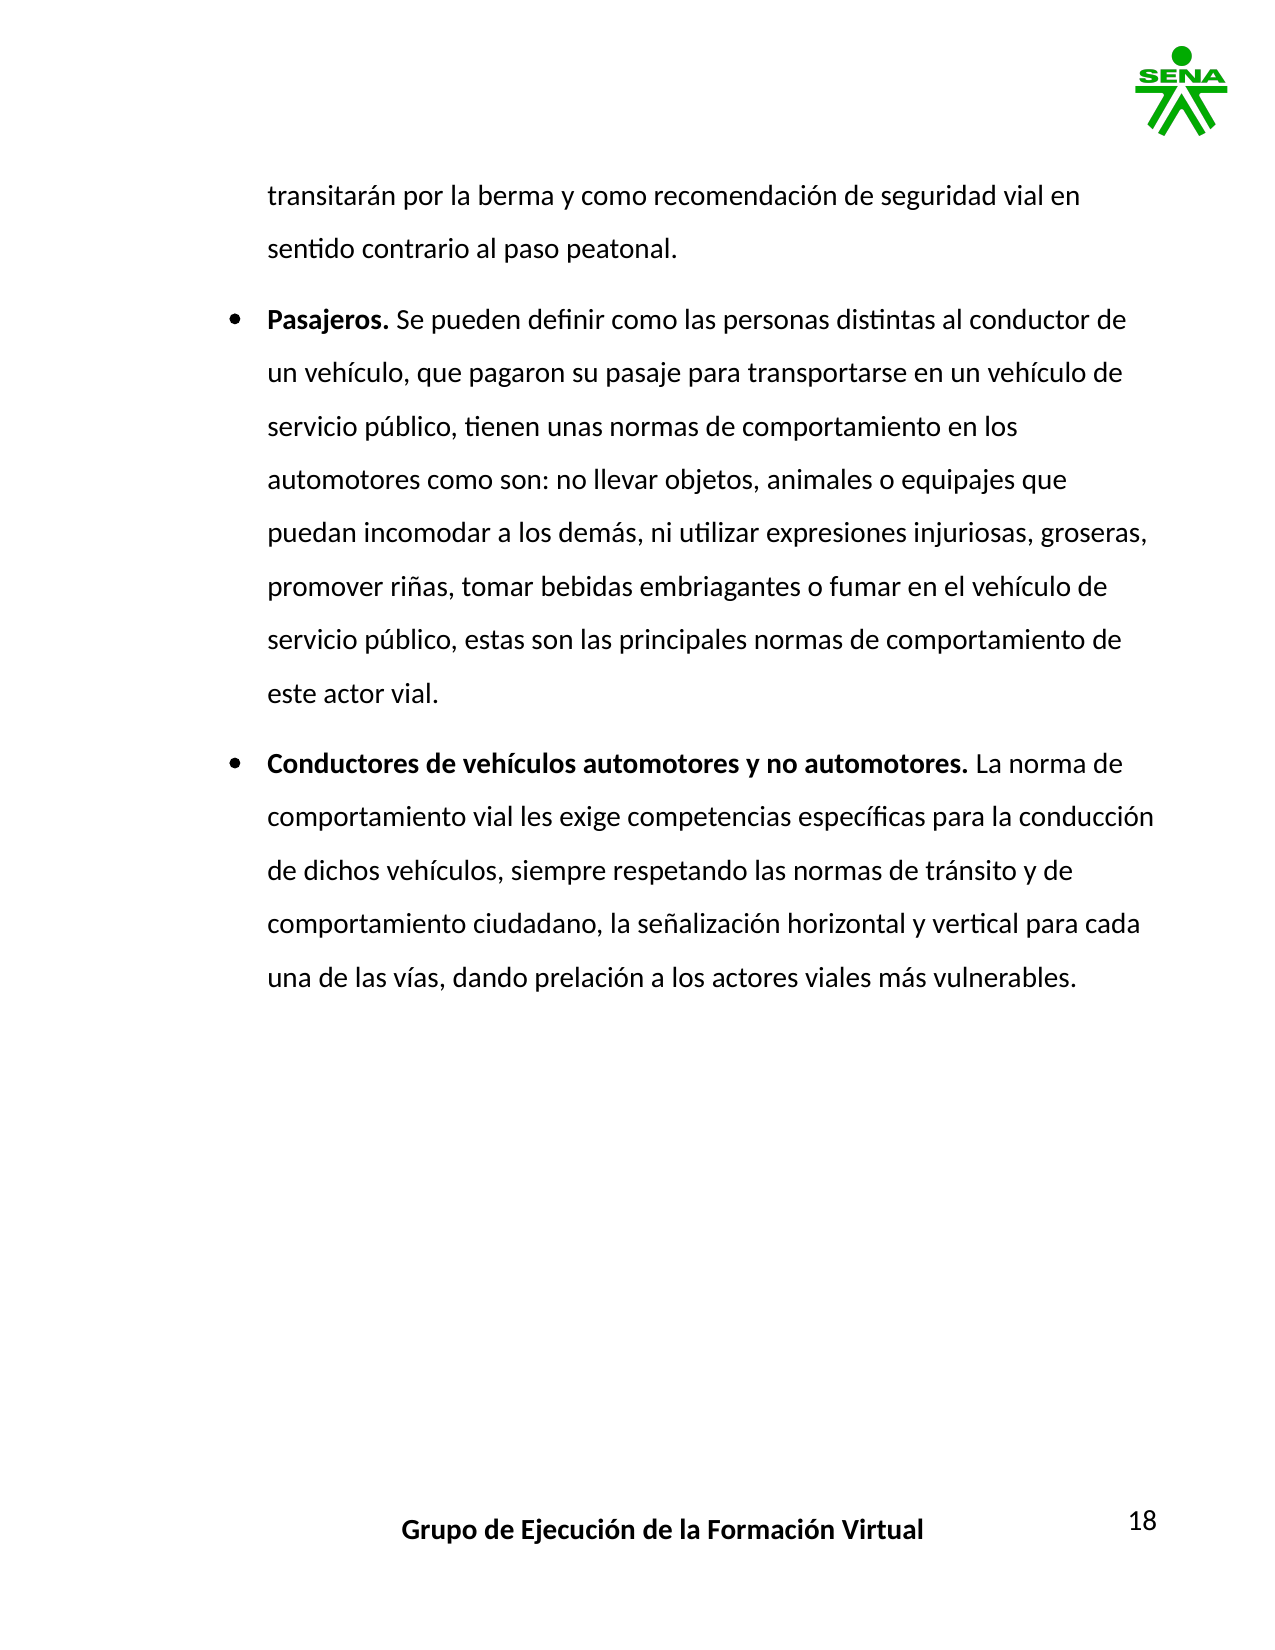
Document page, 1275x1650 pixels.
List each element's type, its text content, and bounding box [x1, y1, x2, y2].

list Conductores de vehículos automotores y no automotores. La norma de comportamiento vial les exige competencias específicas para la conducción de dichos vehículos, siempre respetando las normas de tránsito y de comportamiento ciudadano, la señalización horizontal y vertical para cada una de las vías, dando prelación a los actores viales más vulnerables. [230, 745, 1157, 994]
picture [1135, 46, 1228, 136]
list Pasajeros. Se pueden definir como las personas distintas al conductor de un vehículo, que pagaron su pasaje para transportarse en un vehículo de servicio público, tienen unas normas de comportamiento en los automotores como son: no llevar objetos, animales o equipajes que puedan incomodar a los demás, ni utilizar expresiones injuriosas, groseras, promover riñas, tomar bebidas embriagantes o fumar en el vehículo de servicio público, estas son las principales normas de comportamiento de este actor vial. [230, 301, 1157, 710]
